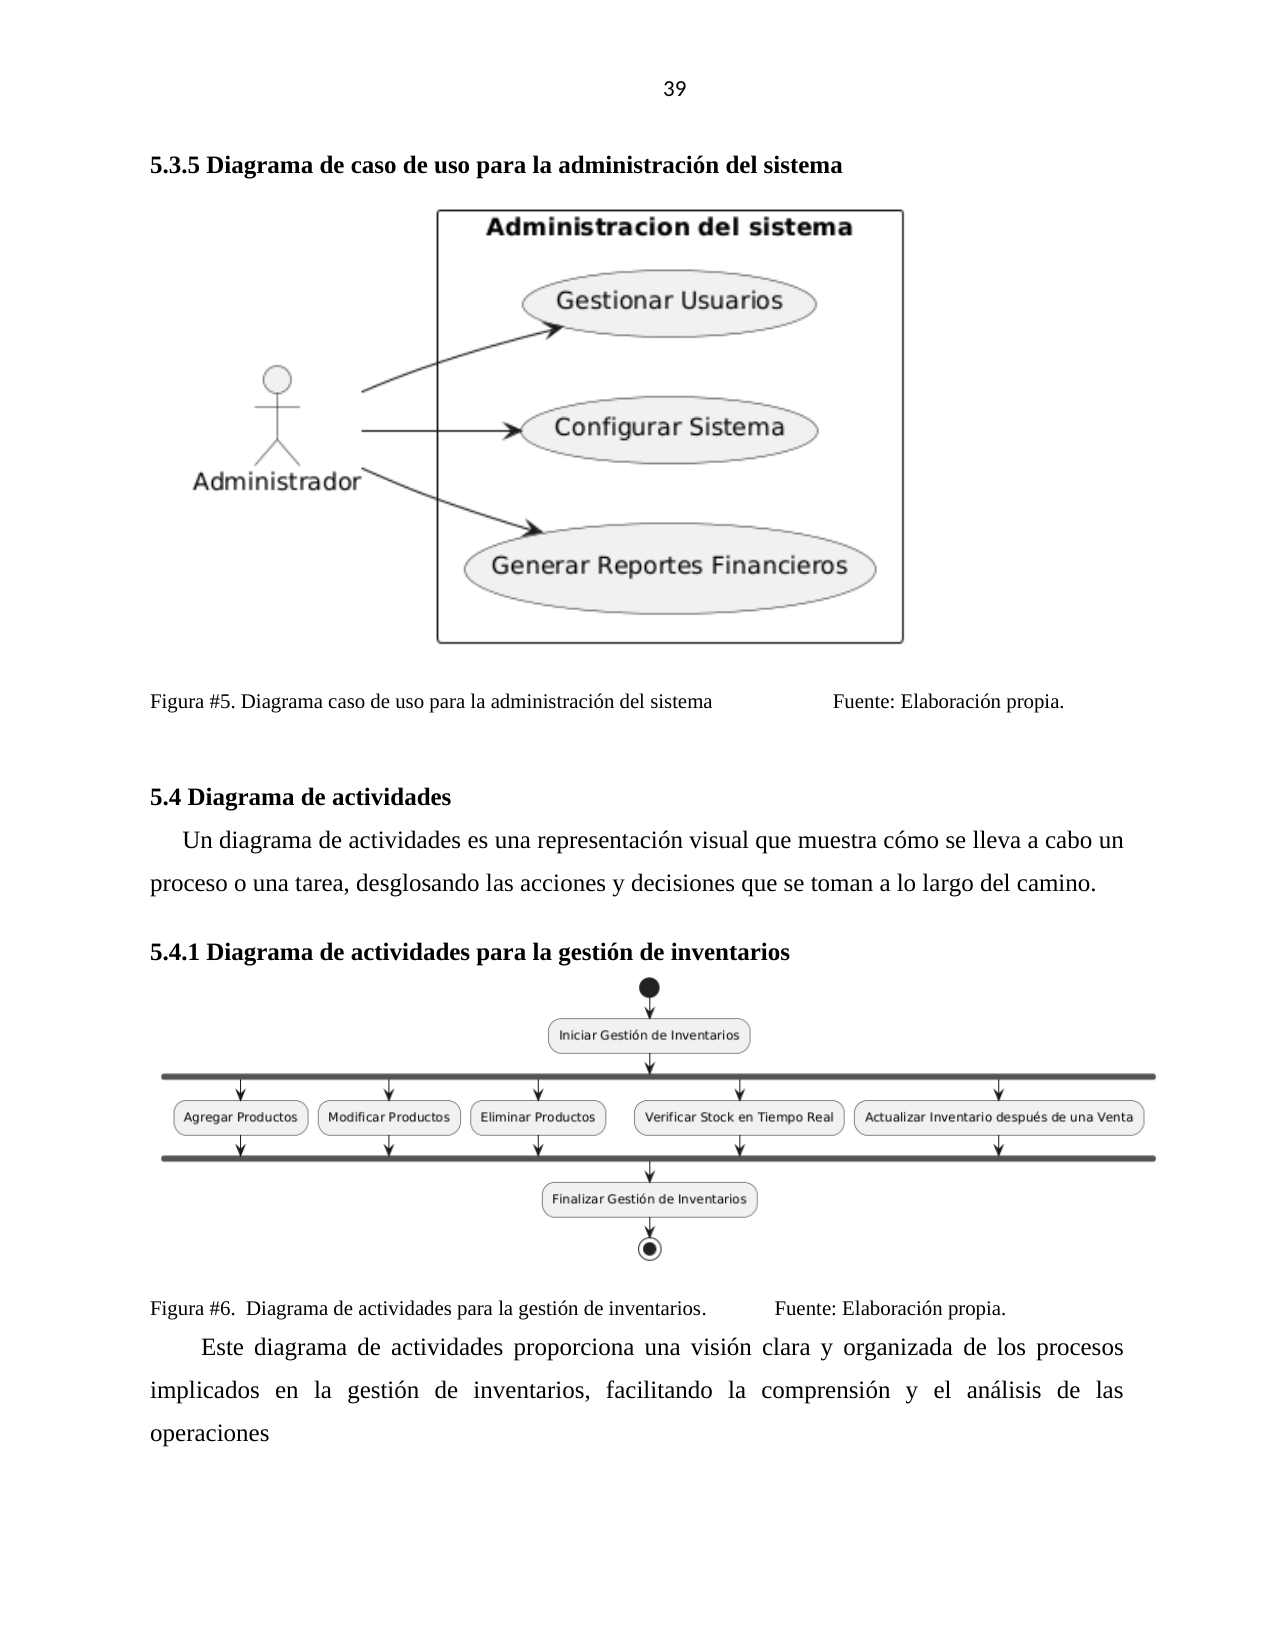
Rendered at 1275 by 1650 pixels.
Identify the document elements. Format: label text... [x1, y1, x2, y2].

text Figura #5. Diagrama caso de uso para la administración del sistema Fuente: Elaboración propia. [150, 689, 1125, 713]
picture [150, 973, 1166, 1270]
picture [183, 198, 911, 651]
text Un diagrama de actividades es una representación visual que muestra cómo se lleva a cabo un proceso o una tarea, desglosando las acciones y decisiones que se toman a lo largo del camino. [150, 825, 1125, 897]
text Figura #6. Diagrama de actividades para la gestión de inventarios. Fuente: Elaboración propia. [150, 1270, 1125, 1320]
subtitle 5.4.1 Diagrama de actividades para la gestión de inventarios [150, 937, 1125, 965]
text Este diagrama de actividades proporciona una visión clara y organizada de los procesos implicados en la gestión de inventarios, facilitando la comprensión y el análisis de las operaciones [150, 1332, 1125, 1447]
subtitle 5.4 Diagrama de actividades [150, 782, 1125, 811]
subtitle 5.3.5 Diagrama de caso de uso para la administración del sistema [150, 150, 1125, 179]
